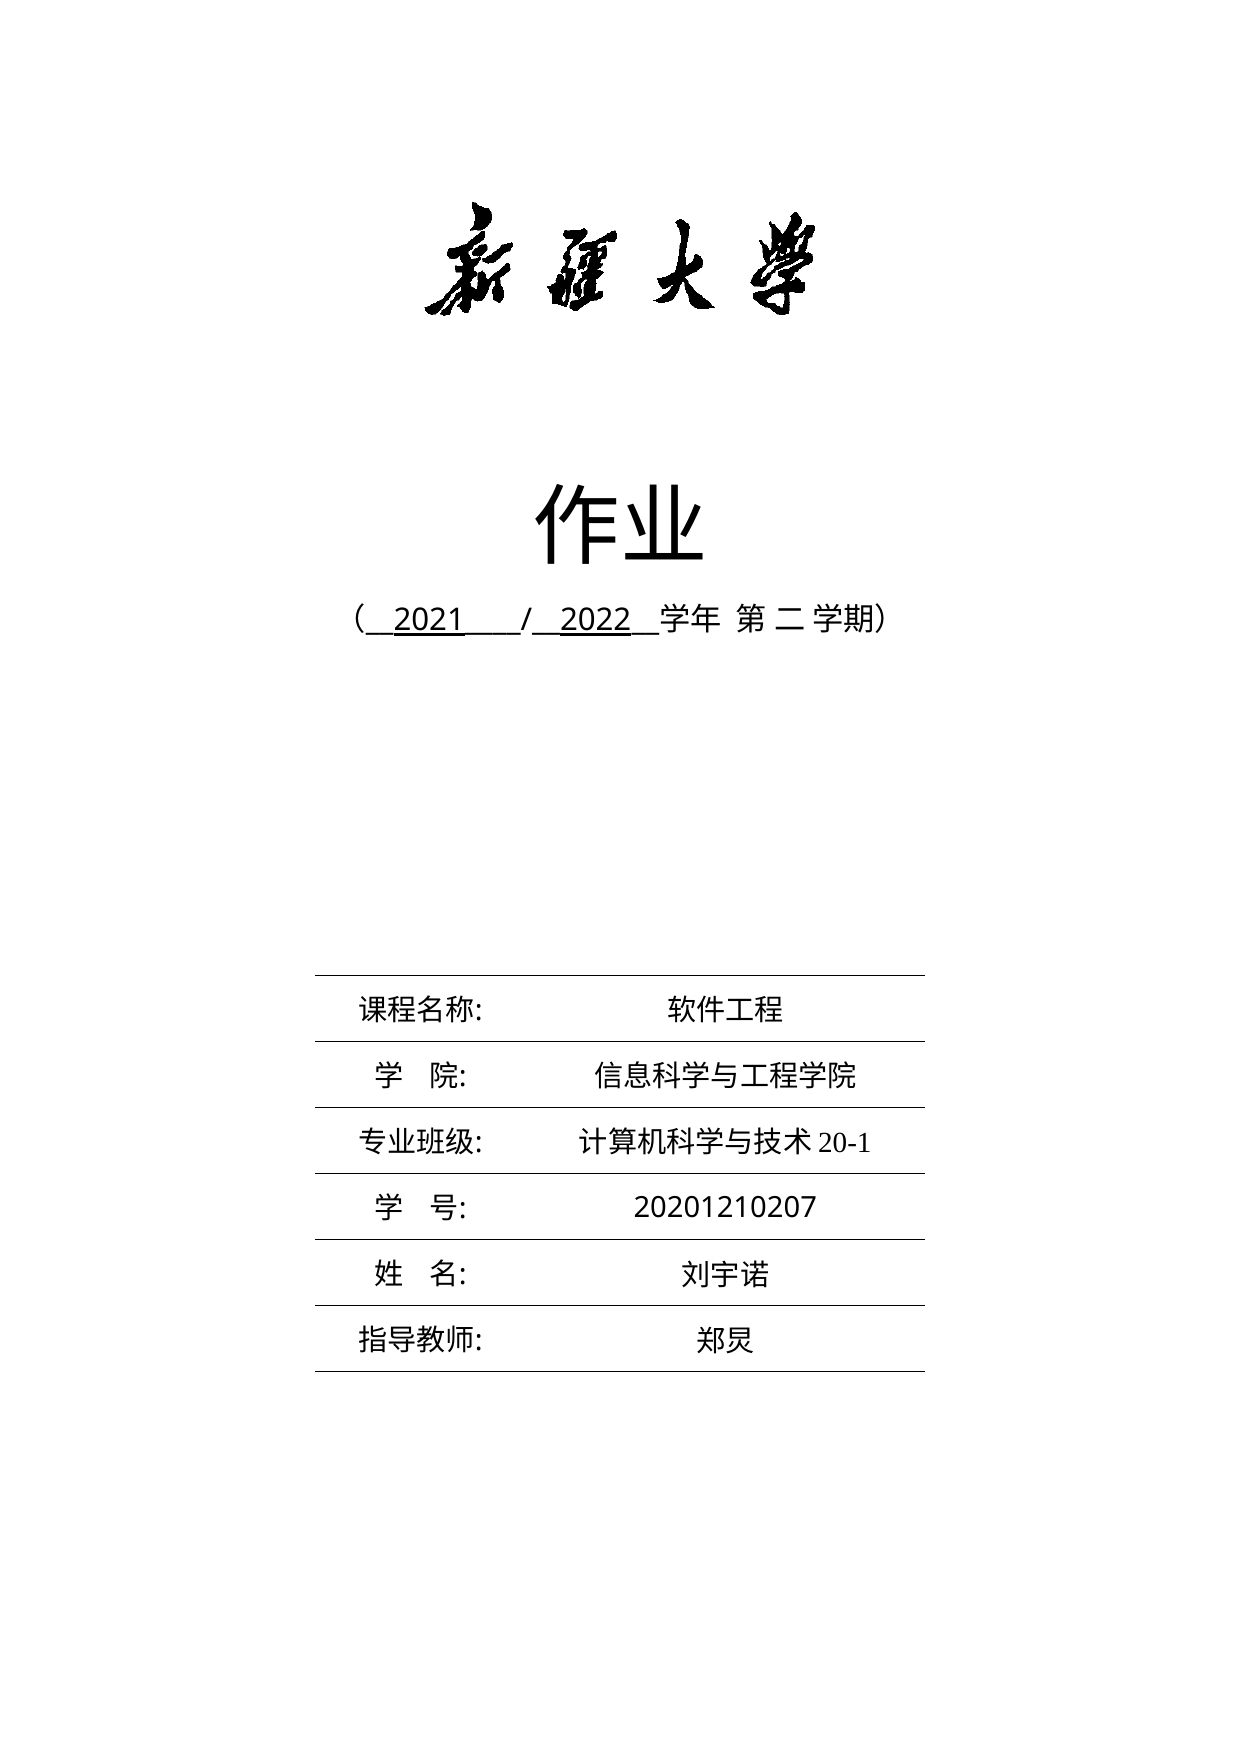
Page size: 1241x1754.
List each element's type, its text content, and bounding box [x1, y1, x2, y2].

table_cell 专业班级: [315, 1108, 525, 1173]
picture [423, 189, 817, 329]
table_cell 学 院: [315, 1042, 525, 1107]
table_cell 信息科学与工程学院 [525, 1042, 925, 1107]
text （__2021____/__2022__学年 第 二 学期） [187, 584, 1053, 649]
table_cell 刘宇诺 [525, 1240, 925, 1305]
text 作业 [187, 454, 1053, 584]
table_cell 计算机科学与技术20-1 [525, 1108, 925, 1173]
table_header 课程名称: [315, 976, 525, 1041]
table_cell 20201210207 [525, 1174, 925, 1239]
table_cell 学 号: [315, 1174, 525, 1239]
table_cell 郑炅 [525, 1306, 925, 1371]
table_header 软件工程 [525, 976, 925, 1041]
table_cell 姓 名: [315, 1240, 525, 1305]
table_cell 指导教师: [315, 1306, 525, 1371]
